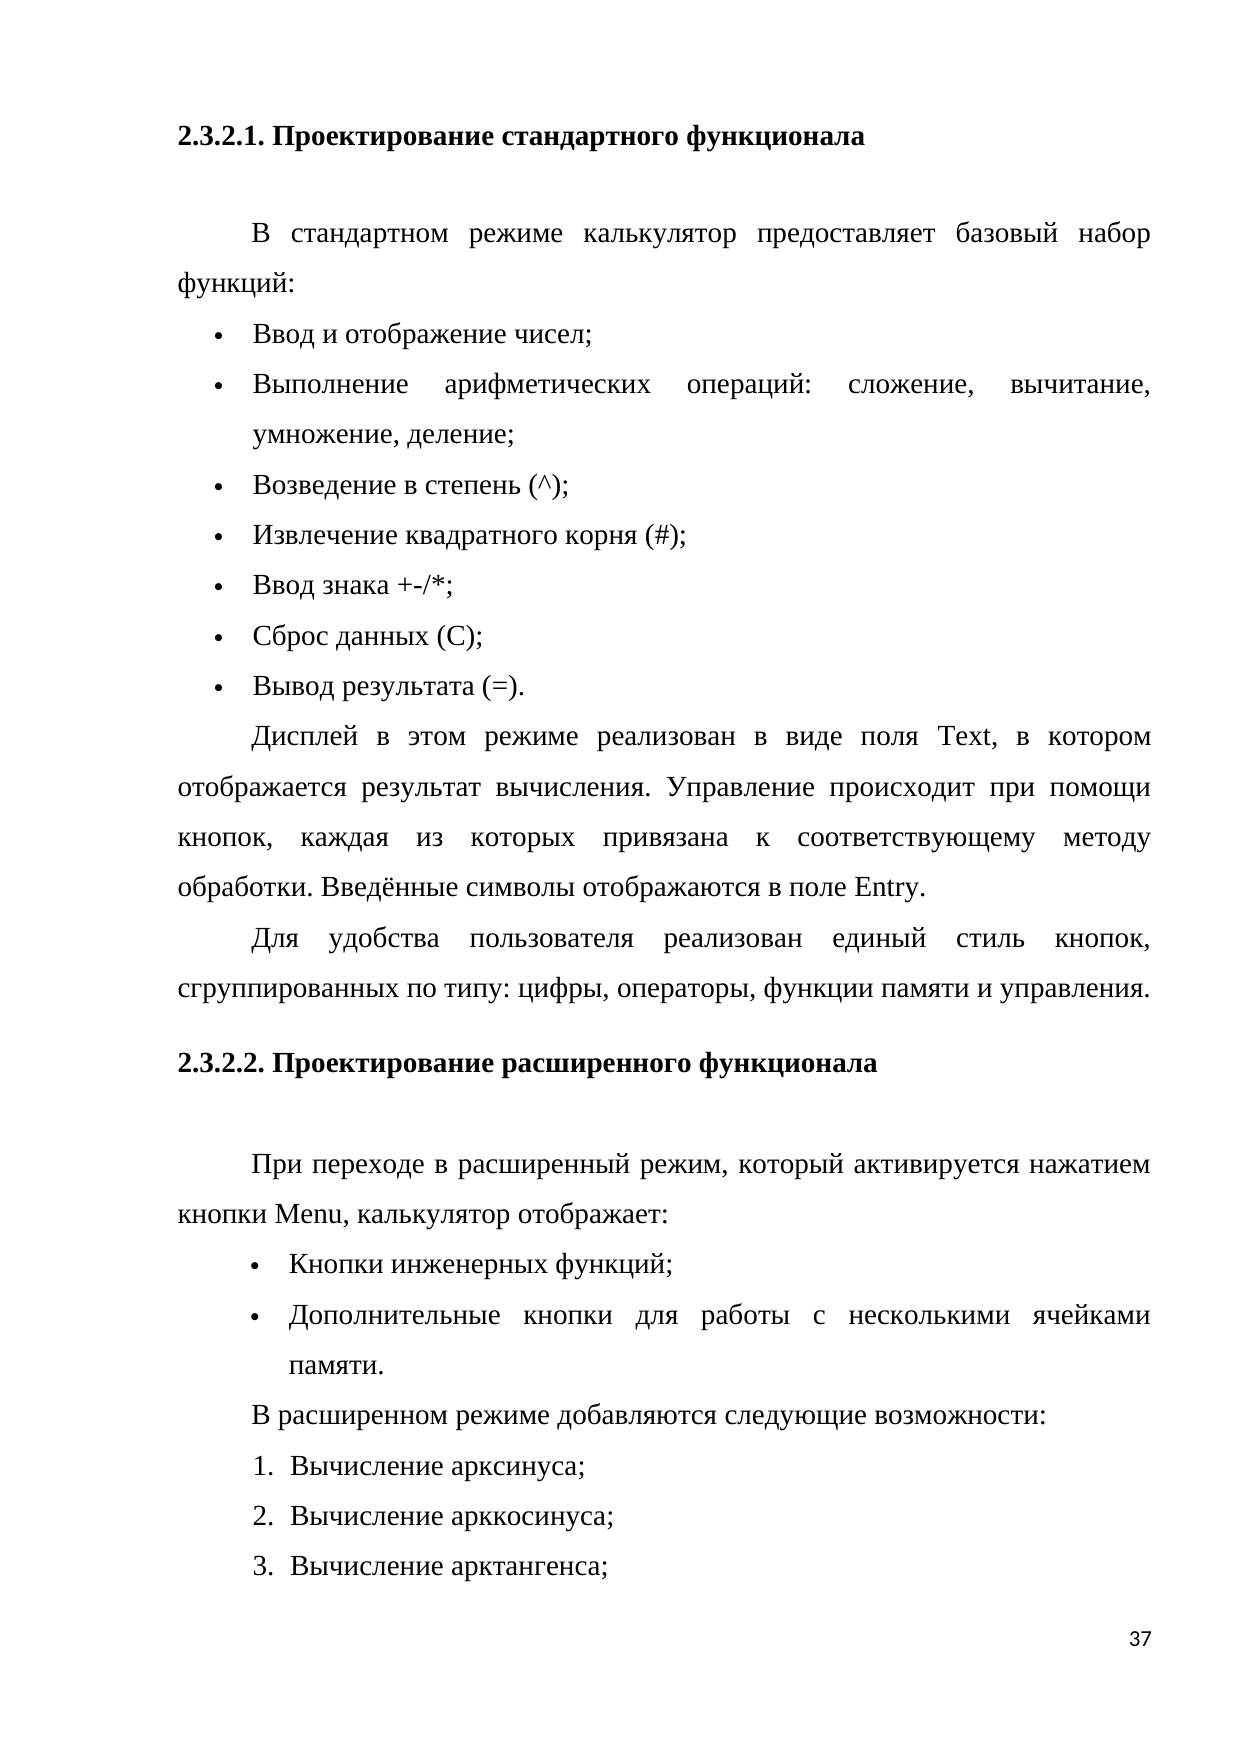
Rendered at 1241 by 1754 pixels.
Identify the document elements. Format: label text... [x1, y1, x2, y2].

text При переходе в расширенный режим, который активируется нажатием кнопки Menu, калькулятор отображает: [177, 1146, 1152, 1230]
text Для удобства пользователя реализован единый стиль кнопок, сгруппированных по типу: цифры, операторы, функции памяти и управления. [177, 920, 1152, 1003]
list Вычисление арккосинуса; [252, 1498, 1152, 1532]
list Выполнение арифметических операций: сложение, вычитание, умножение, деление; [215, 366, 1152, 450]
list Сброс данных (C); [215, 618, 1152, 651]
text Дисплей в этом режиме реализован в виде поля Text, в котором отображается результат вычисления. Управление происходит при помощи кнопок, каждая из которых привязана к соответствующему методу обработки. Введённые символы отображаются в поле Entry. [177, 718, 1152, 903]
list Ввод знака +-/*; [215, 567, 1152, 601]
list Кнопки инженерных функций; [251, 1247, 1152, 1280]
list Вывод результата (=). [215, 668, 1152, 702]
list Ввод и отображение чисел; [215, 316, 1152, 349]
list Извлечение квадратного корня (#); [215, 517, 1152, 551]
text 2.3.2.2. Проектирование расширенного функционала [177, 1045, 1152, 1079]
list Возведение в степень (^); [215, 467, 1152, 500]
list Вычисление арксинуса; [252, 1448, 1152, 1481]
text 2.3.2.1. Проектирование стандартного функционала [177, 118, 1152, 152]
text В расширенном режиме добавляются следующие возможности: [177, 1397, 1152, 1431]
list Дополнительные кнопки для работы с несколькими ячейками памяти. [251, 1297, 1152, 1381]
list Вычисление арктангенса; [252, 1548, 1152, 1582]
text В стандартном режиме калькулятор предоставляет базовый набор функций: [177, 215, 1152, 299]
